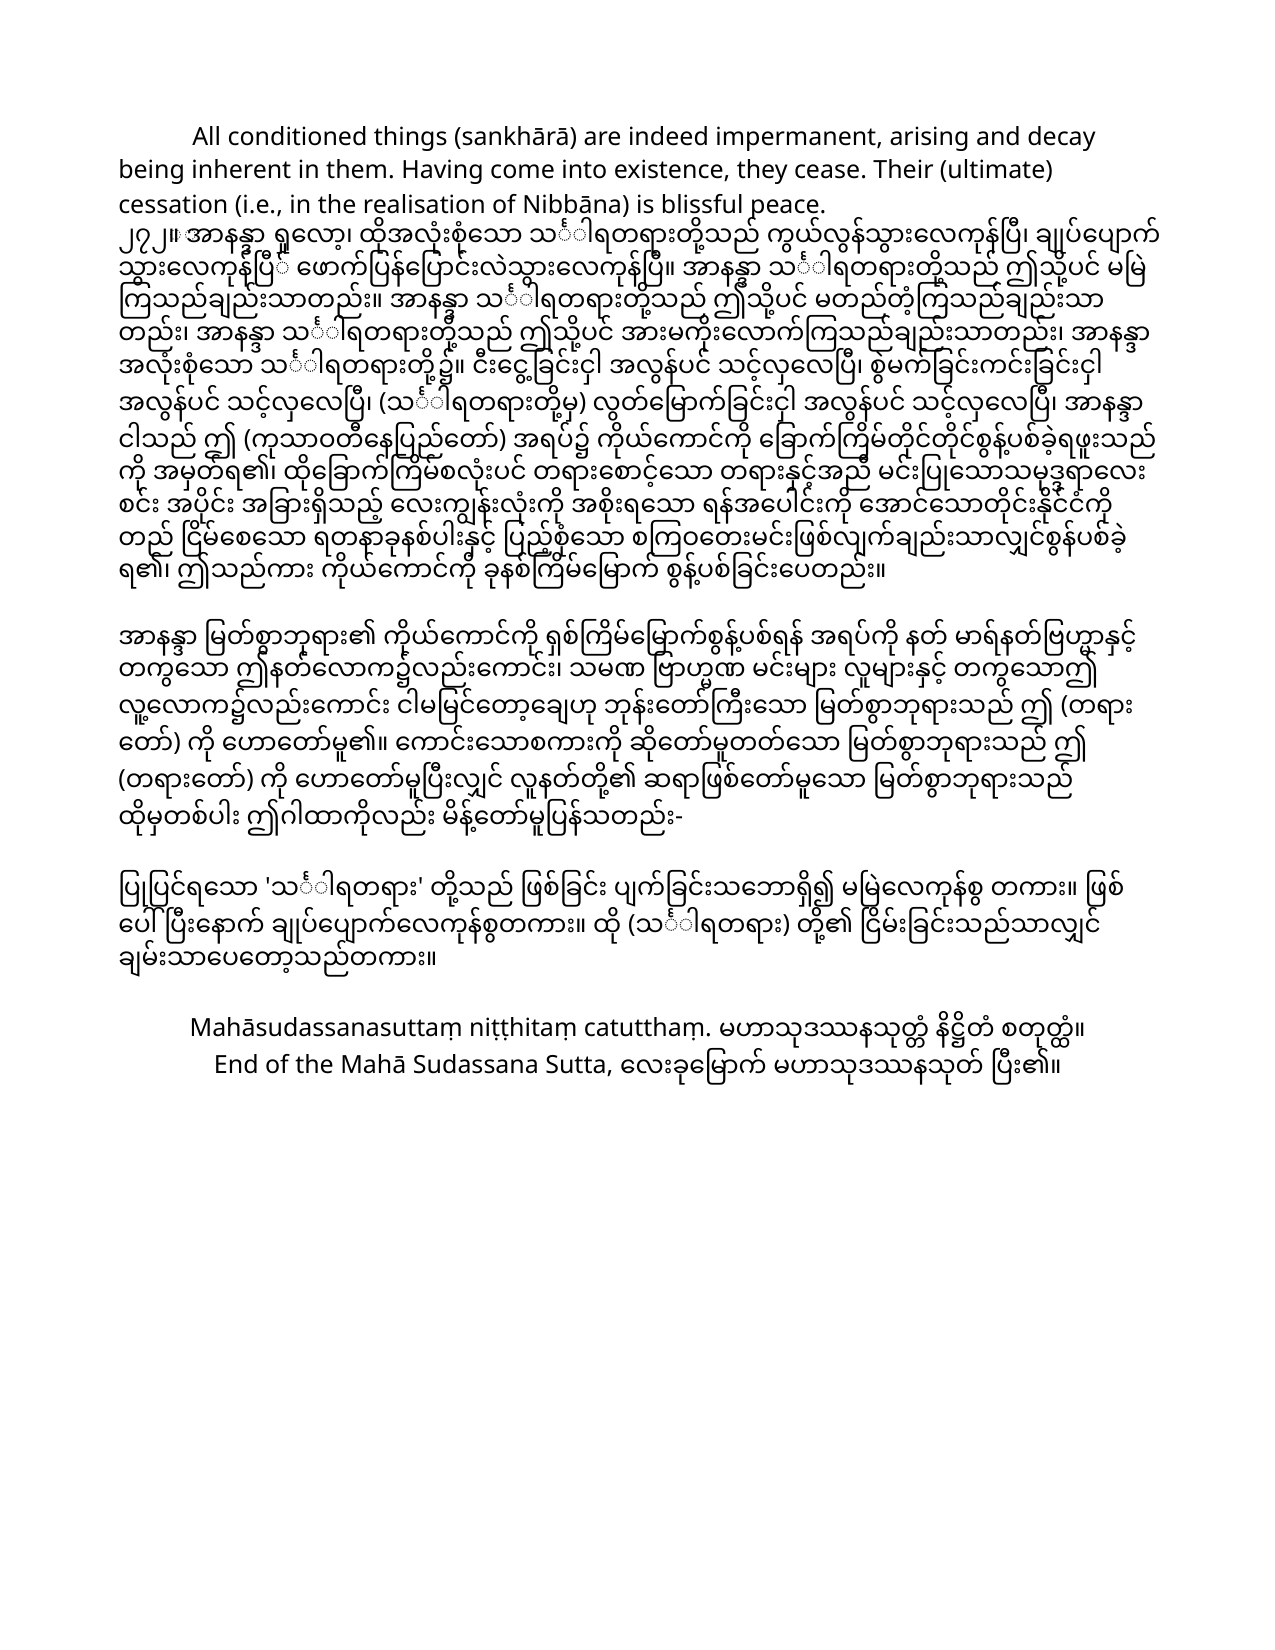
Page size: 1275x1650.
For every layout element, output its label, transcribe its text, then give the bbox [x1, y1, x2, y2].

text ပြုပြင်ရသော 'သင်္ခါရတရား' တို့သည် ဖြစ်ခြင်း ပျက်ခြင်းသဘောရှိ၍ မမြဲလေကုန်စွ တကား။ ဖြစ်ပေါ်ပြီးနောက် ချုပ်ပျောက်လေကုန်စွတကား။ ထို (သင်္ခါရတရား) တို့၏ ငြိမ်းခြင်းသည်သာလျှင်ချမ်းသာပေတော့သည်တကား။ [118, 869, 1157, 976]
text အာနန္ဒာ မြတ်စွာဘုရား၏ ကိုယ်ကောင်ကို ရှစ်ကြိမ်မြောက်စွန့်ပစ်ရန် အရပ်ကို နတ် မာရ်နတ်ဗြဟ္မာနှင့် တကွသော ဤနတ်လောက၌လည်းကောင်း၊ သမဏ ဗြာဟ္မဏ မင်းများ လူများနှင့် တကွသောဤလူ့လောက၌လည်းကောင်း ငါမမြင်တော့ချေဟု ဘုန်းတော်ကြီးသော မြတ်စွာဘုရားသည် ဤ (တရားတော်) ကို ဟောတော်မူ၏။ ကောင်းသောစကားကို ဆိုတော်မူတတ်သော မြတ်စွာဘုရားသည် ဤ (တရားတော်) ကို ဟောတော်မူပြီးလျှင် လူနတ်တို့၏ ဆရာဖြစ်တော်မူသော မြတ်စွာဘုရားသည် ထိုမှတစ်ပါး ဤဂါထာကိုလည်း မိန့်တော်မူပြန်သတည်း- [118, 622, 1157, 835]
text End of the Mahā Sudassana Sutta, လေးခုမြောက် မဟာသုဒဿနသုတ် ပြီး၏။ [118, 1047, 1157, 1083]
text ၂၇၂။ အာနန္ဒာ ရှုလော့၊ ထိုအလုံးစုံသော သင်္ခါရတရားတို့သည် ကွယ်လွန်သွားလေကုန်ပြီ၊ ချုပ်ပျောက်သွားလေကုန်ပြီ် ဖောက်ပြန်ပြောင်းလဲသွားလေကုန်ပြီ။ အာနန္ဒာ သင်္ခါရတရားတို့သည် ဤသို့ပင် မမြဲကြသည်ချည်းသာတည်း။ အာနန္ဒာ သင်္ခါရတရားတို့သည် ဤသို့ပင် မတည်တံ့ကြသည်ချည်းသာတည်း၊ အာနန္ဒာ သင်္ခါရတရားတို့သည် ဤသို့ပင် အားမကိုးလောက်ကြသည်ချည်းသာတည်း၊ အာနန္ဒာအလုံးစုံသော သင်္ခါရတရားတို့၌။ ငီးငွေ့ခြင်းငှါ အလွန်ပင် သင့်လှလေပြီ၊ စွဲမက်ခြင်းကင်းခြင်းငှါအလွန်ပင် သင့်လှလေပြီ၊ (သင်္ခါရတရားတို့မှ) လွတ်မြောက်ခြင်းငှါ အလွန်ပင် သင့်လှလေပြီ၊ အာနန္ဒာငါသည် ဤ (ကုသာဝတီနေပြည်တော်) အရပ်၌ ကိုယ်ကောင်ကို ခြောက်ကြိမ်တိုင်တိုင်စွန့်ပစ်ခဲ့ရဖူးသည်ကို အမှတ်ရ၏၊ ထိုခြောက်ကြိမ်စလုံးပင် တရားစောင့်သော တရားနှင့်အညီ မင်းပြုသောသမုဒ္ဒရာလေးစင်း အပိုင်း အခြားရှိသည့် လေးကျွန်းလုံးကို အစိုးရသော ရန်အပေါင်းကို အောင်သောတိုင်းနိုင်ငံကို တည် ငြိမ်စေသော ရတနာခုနစ်ပါးနှင့် ပြည့်စုံသော စကြဝတေးမင်းဖြစ်လျက်ချည်းသာလျှင်စွန်ပစ်ခဲ့ရ၏၊ ဤသည်ကား ကိုယ်ကောင်ကို ခုနစ်ကြိမ်မြောက် စွန့်ပစ်ခြင်းပေတည်း။ [118, 220, 1157, 588]
text Mahāsudassanasuttaṃ niṭṭhitaṃ catutthaṃ. မဟာသုဒဿနသုတ္တံ နိဋ္ဌိတံ စတုတ္ထံ။ [118, 1009, 1157, 1047]
text All conditioned things (sankhārā) are indeed impermanent, arising and decay being inherent in them. Having come into existence, they cease. Their (ultimate) cessation (i.e., in the realisation of Nibbāna) is blissful peace. [118, 118, 1157, 220]
